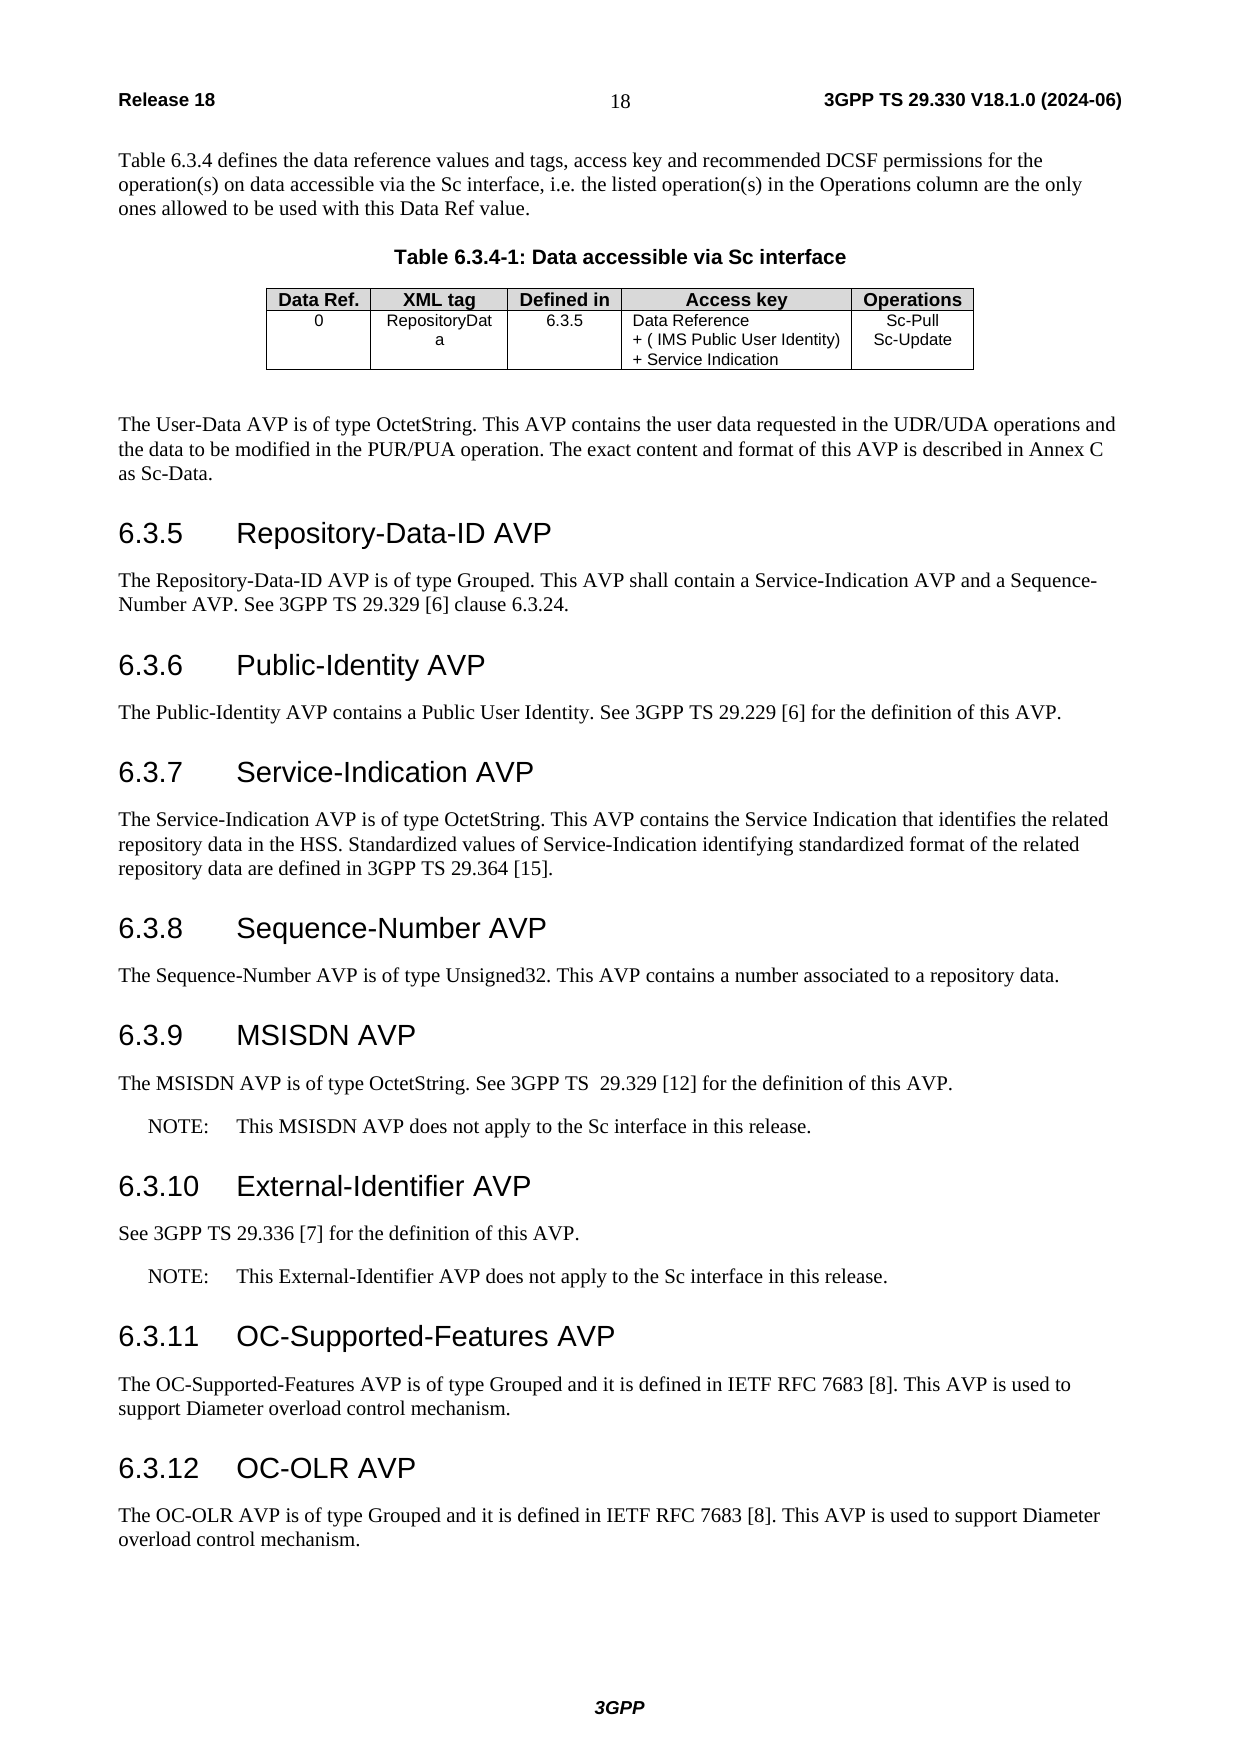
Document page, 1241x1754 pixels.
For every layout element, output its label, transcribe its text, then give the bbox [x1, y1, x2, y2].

subtitle 6.3.9 MSISDN AVP [118, 1018, 1122, 1052]
subtitle 6.3.8 Sequence-Number AVP [118, 911, 1122, 944]
text The Service-Indication AVP is of type OctetString. This AVP contains the Service Indication that identifies the related repository data in the HSS. Standardized values of Service-Indication identifying standardized format of the related repository data are defined in 3GPP TS 29.364 [15]. [118, 807, 1122, 879]
subtitle 6.3.5 Repository-Data-ID AVP [118, 516, 1122, 549]
table_cell 6.3.5 [508, 311, 621, 368]
table_cell Data Reference + ( IMS Public User Identity) + Service Indication [622, 311, 851, 368]
table_header XML tag [371, 289, 507, 310]
text NOTE: This MSISDN AVP does not apply to the Sc interface in this release. [148, 1113, 1122, 1138]
text The User-Data AVP is of type OctetString. This AVP contains the user data requested in the UDR/UDA operations and the data to be modified in the PUR/PUA operation. The exact content and format of this AVP is described in Annex C as Sc-Data. [118, 412, 1122, 484]
text The OC-Supported-Features AVP is of type Grouped and it is defined in IETF RFC 7683 [8]. This AVP is used to support Diameter overload control mechanism. [118, 1372, 1122, 1420]
table_cell 0 [267, 311, 370, 368]
subtitle 6.3.7 Service-Indication AVP [118, 755, 1122, 789]
subtitle 6.3.6 Public-Identity AVP [118, 647, 1122, 681]
text The Sequence-Number AVP is of type Unsigned32. This AVP contains a number associated to a repository data. [118, 963, 1122, 987]
text Table 6.3.4-1: Data accessible via Sc interface [118, 245, 1122, 269]
text The Public-Identity AVP contains a Public User Identity. See 3GPP TS 29.229 [6] for the definition of this AVP. [118, 700, 1122, 724]
text The Repository-Data-ID AVP is of type Grouped. This AVP shall contain a Service-Indication AVP and a Sequence-Number AVP. See 3GPP TS 29.329 [6] clause 6.3.24. [118, 568, 1122, 616]
table_header Operations [852, 289, 973, 310]
subtitle 6.3.11 OC-Supported-Features AVP [118, 1319, 1122, 1353]
table_header Data Ref. [267, 289, 370, 310]
text Table 6.3.4 defines the data reference values and tags, access key and recommended DCSF permissions for the operation(s) on data accessible via the Sc interface, i.e. the listed operation(s) in the Operations column are the only ones allowed to be used with this Data Ref value. [118, 147, 1122, 220]
text The MSISDN AVP is of type OctetString. See 3GPP TS 29.329 [12] for the definition of this AVP. [118, 1071, 1122, 1095]
subtitle 6.3.12 OC-OLR AVP [118, 1451, 1122, 1484]
text NOTE: This External-Identifier AVP does not apply to the Sc interface in this release. [148, 1264, 1122, 1288]
text See 3GPP TS 29.336 [7] for the definition of this AVP. [118, 1221, 1122, 1245]
table_cell RepositoryData [371, 311, 507, 368]
table_header Defined in [508, 289, 621, 310]
subtitle 6.3.10 External-Identifier AVP [118, 1169, 1122, 1202]
table_cell Sc-Pull Sc-Update [852, 311, 973, 368]
table_header Access key [622, 289, 851, 310]
text The OC-OLR AVP is of type Grouped and it is defined in IETF RFC 7683 [8]. This AVP is used to support Diameter overload control mechanism. [118, 1503, 1122, 1551]
